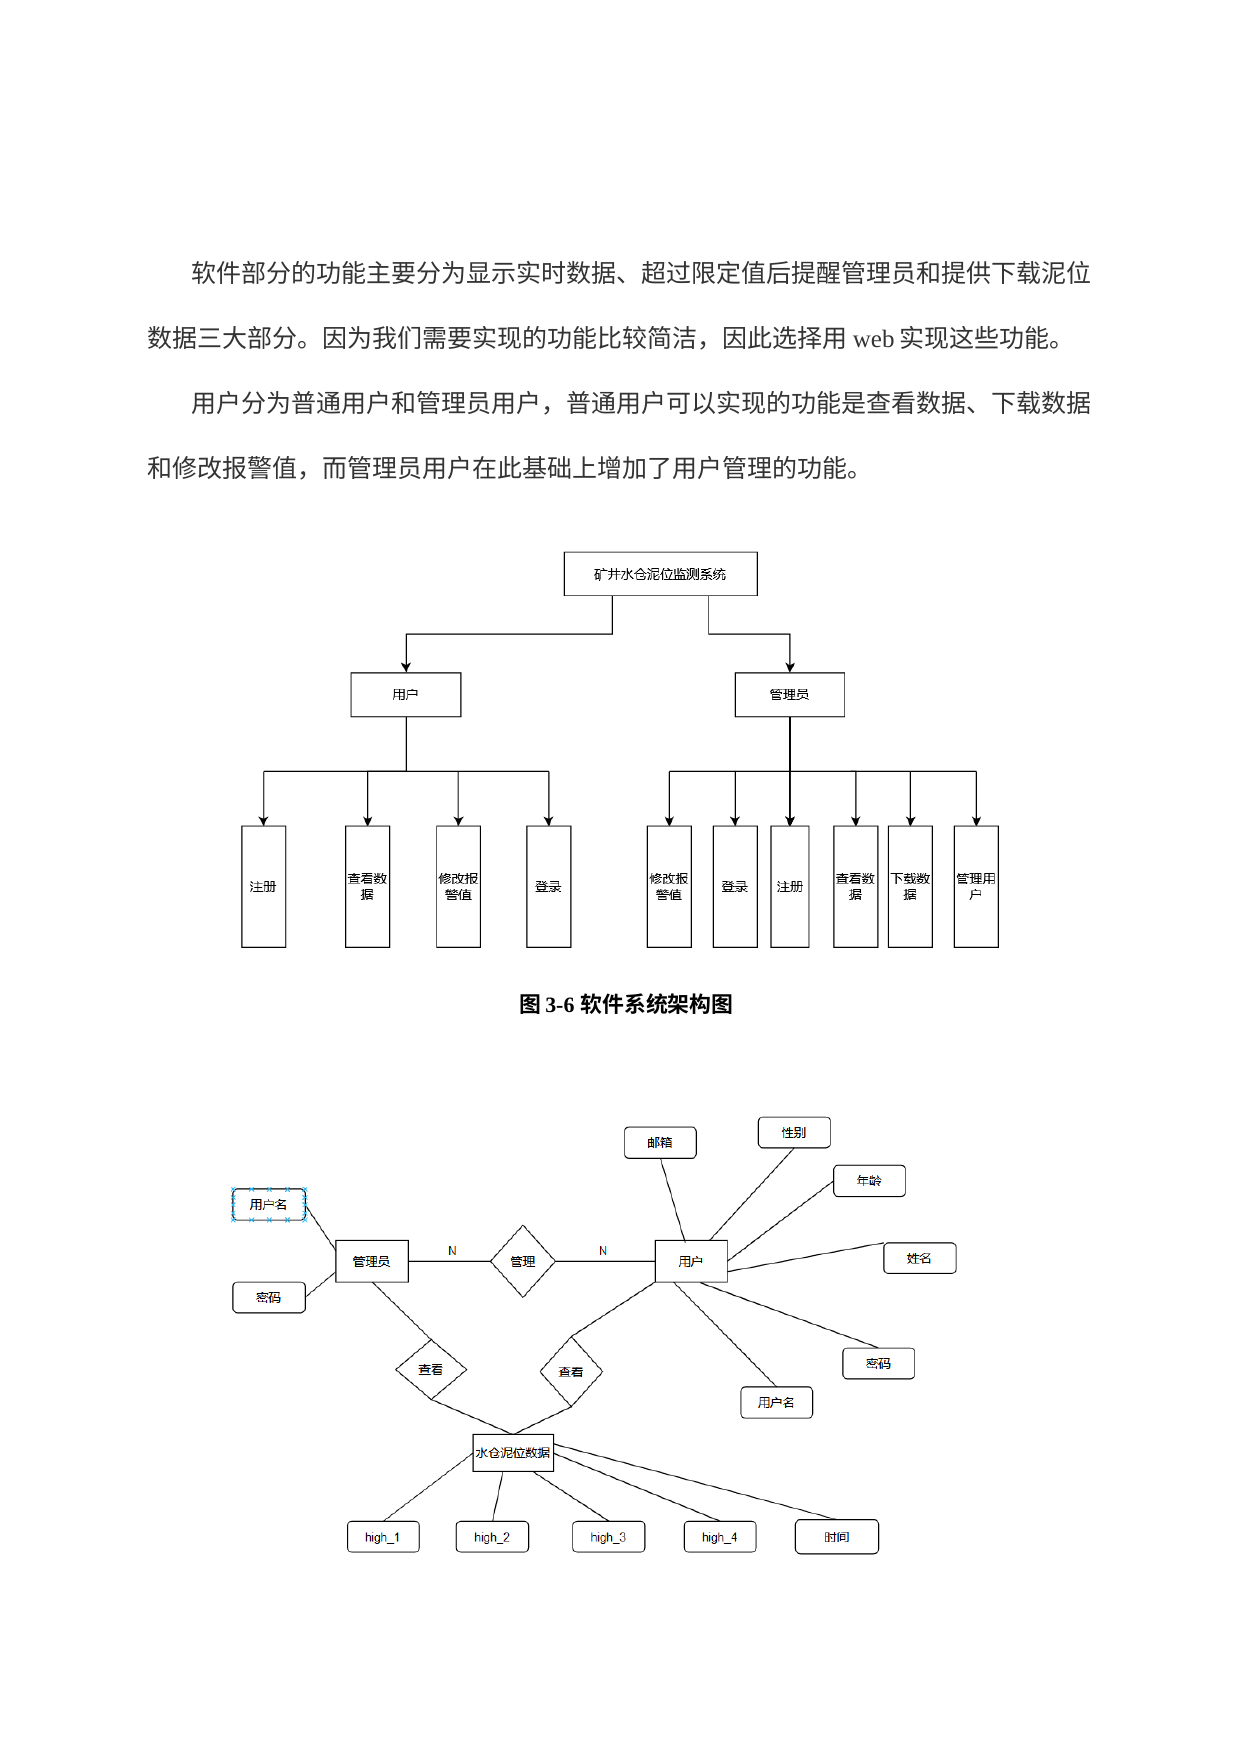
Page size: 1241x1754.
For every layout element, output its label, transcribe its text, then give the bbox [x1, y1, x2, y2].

text 软件部分的功能主要分为显示实时数据、超过限定值后提醒管理员和提供下载泥位数据三大部分。因为我们需要实现的功能比较简洁，因此选择用web实现这些功能。 [148, 239, 1104, 369]
text 图3-6 软件系统架构图 [148, 986, 1104, 1019]
text 用户分为普通用户和管理员用户，普通用户可以实现的功能是查看数据、下载数据和修改报警值，而管理员用户在此基础上增加了用户管理的功能。 [148, 369, 1104, 499]
picture [147, 1084, 1013, 1603]
picture [193, 531, 1059, 984]
